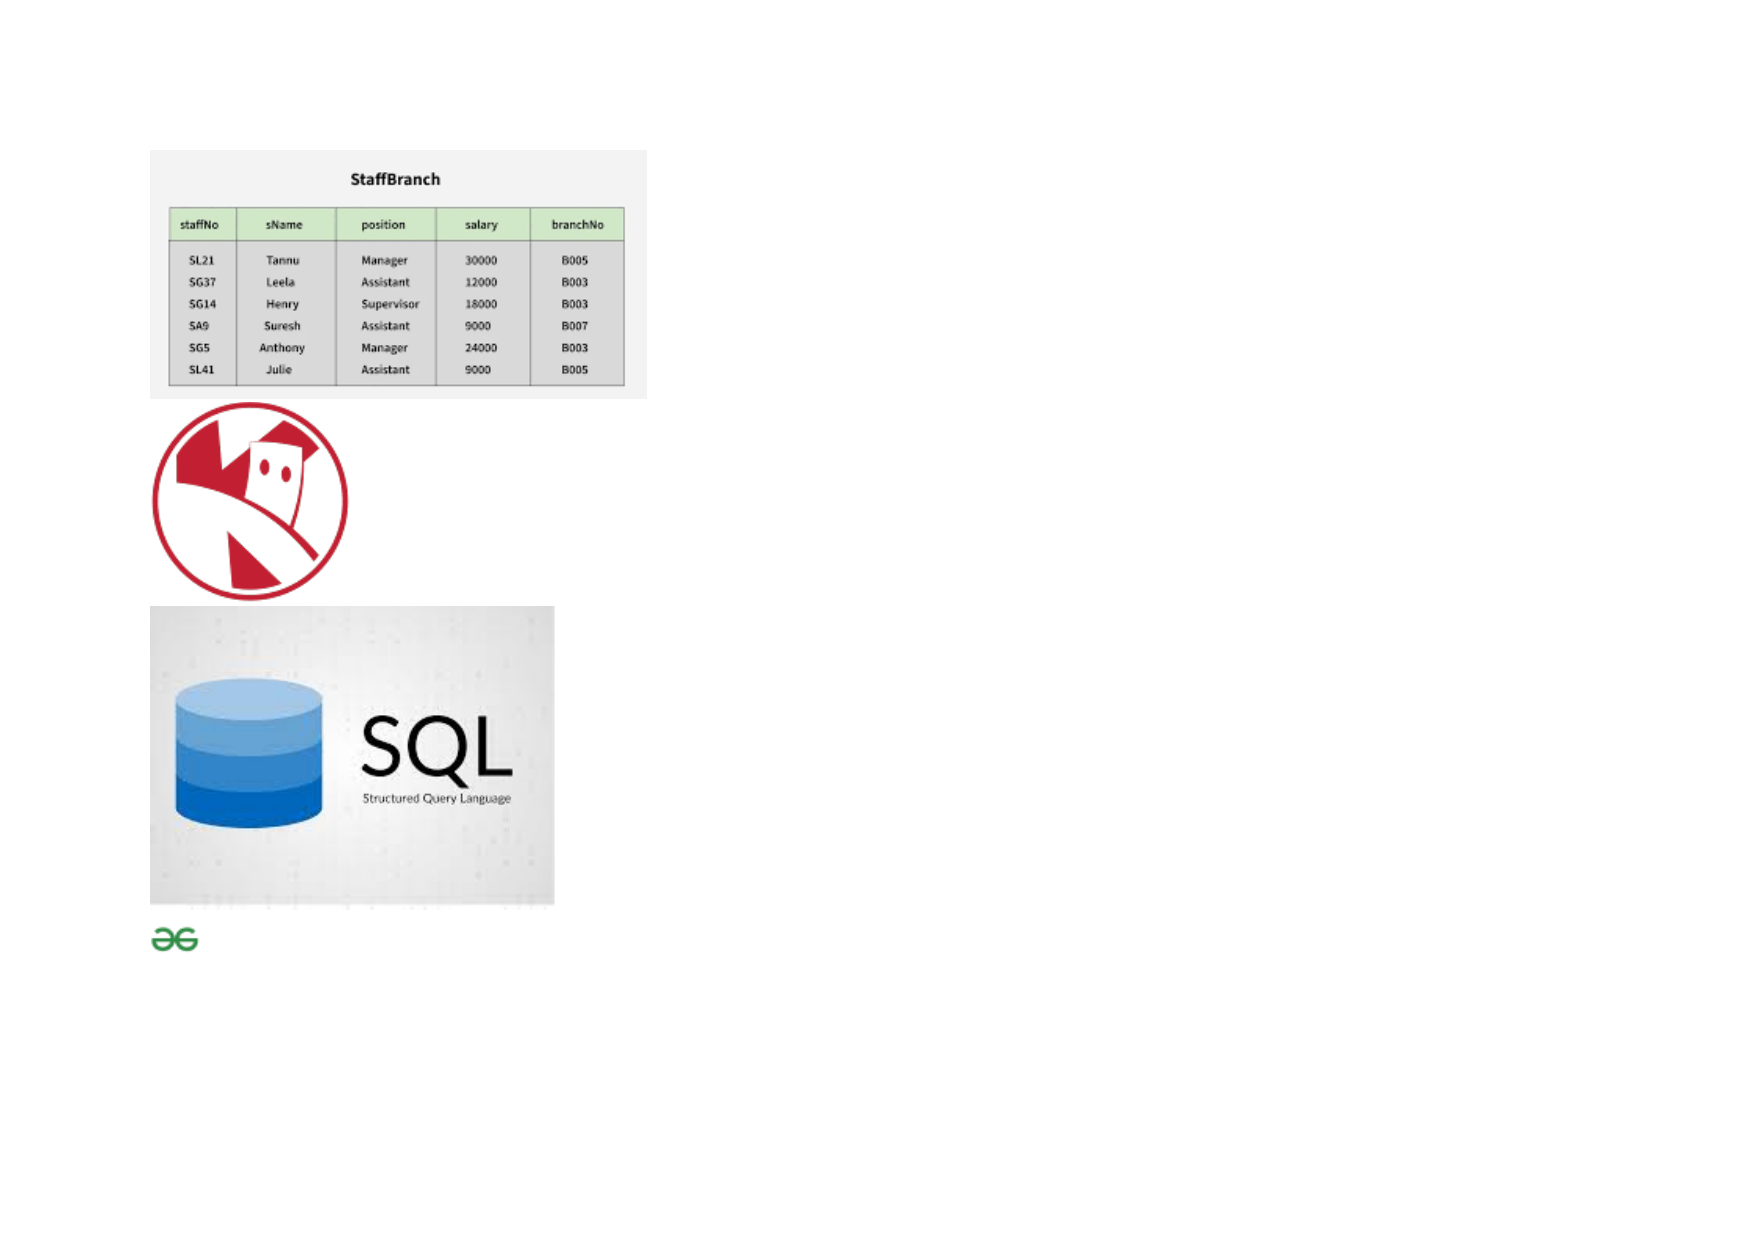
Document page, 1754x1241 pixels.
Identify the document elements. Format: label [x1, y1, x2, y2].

picture [150, 914, 200, 964]
picture [150, 606, 555, 910]
picture [150, 150, 647, 399]
picture [150, 402, 350, 603]
